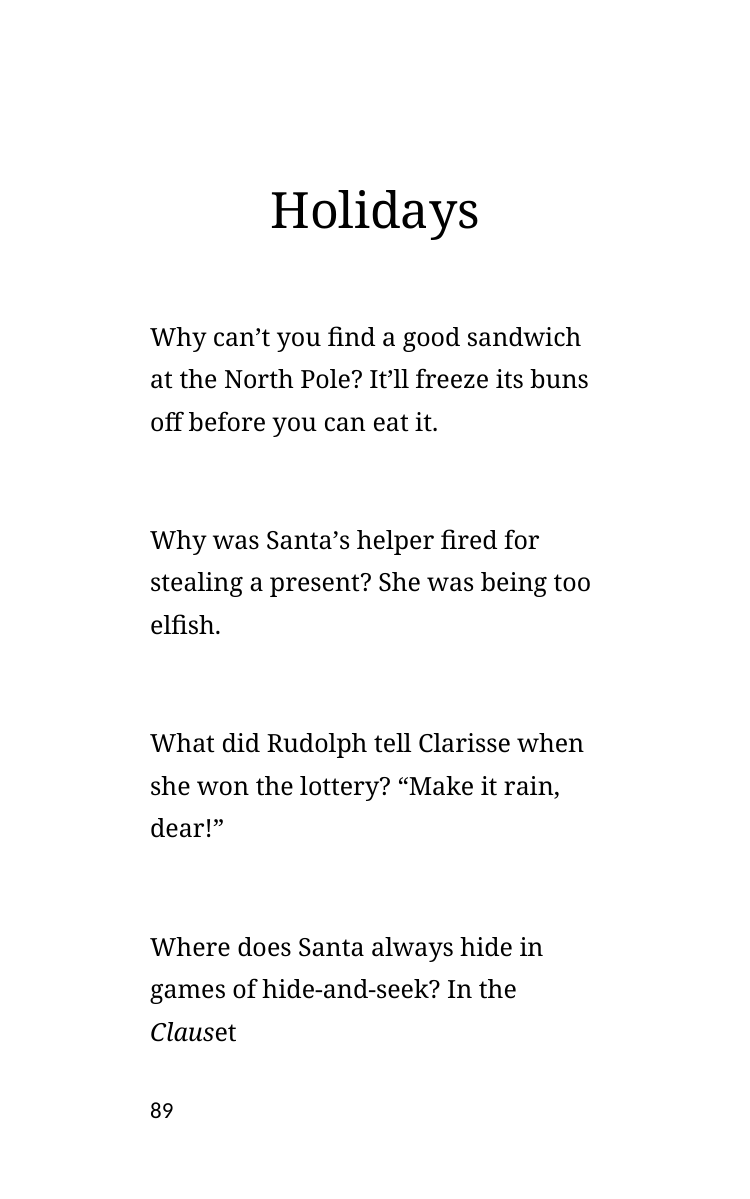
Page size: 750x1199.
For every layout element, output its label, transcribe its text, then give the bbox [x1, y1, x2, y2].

text What did Rudolph tell Clarisse when she won the lottery? “Make it rain, dear!” [150, 726, 600, 845]
text Why can’t you find a good sandwich at the North Pole? It’ll freeze its buns off before you can eat it. [150, 319, 600, 438]
text Why was Santa’s helper fired for stealing a present? She was being too elfish. [150, 523, 600, 642]
text Where does Santa always hide in games of hide-and-seek? In the Clauset [150, 929, 600, 1048]
text Holidays [150, 175, 600, 243]
